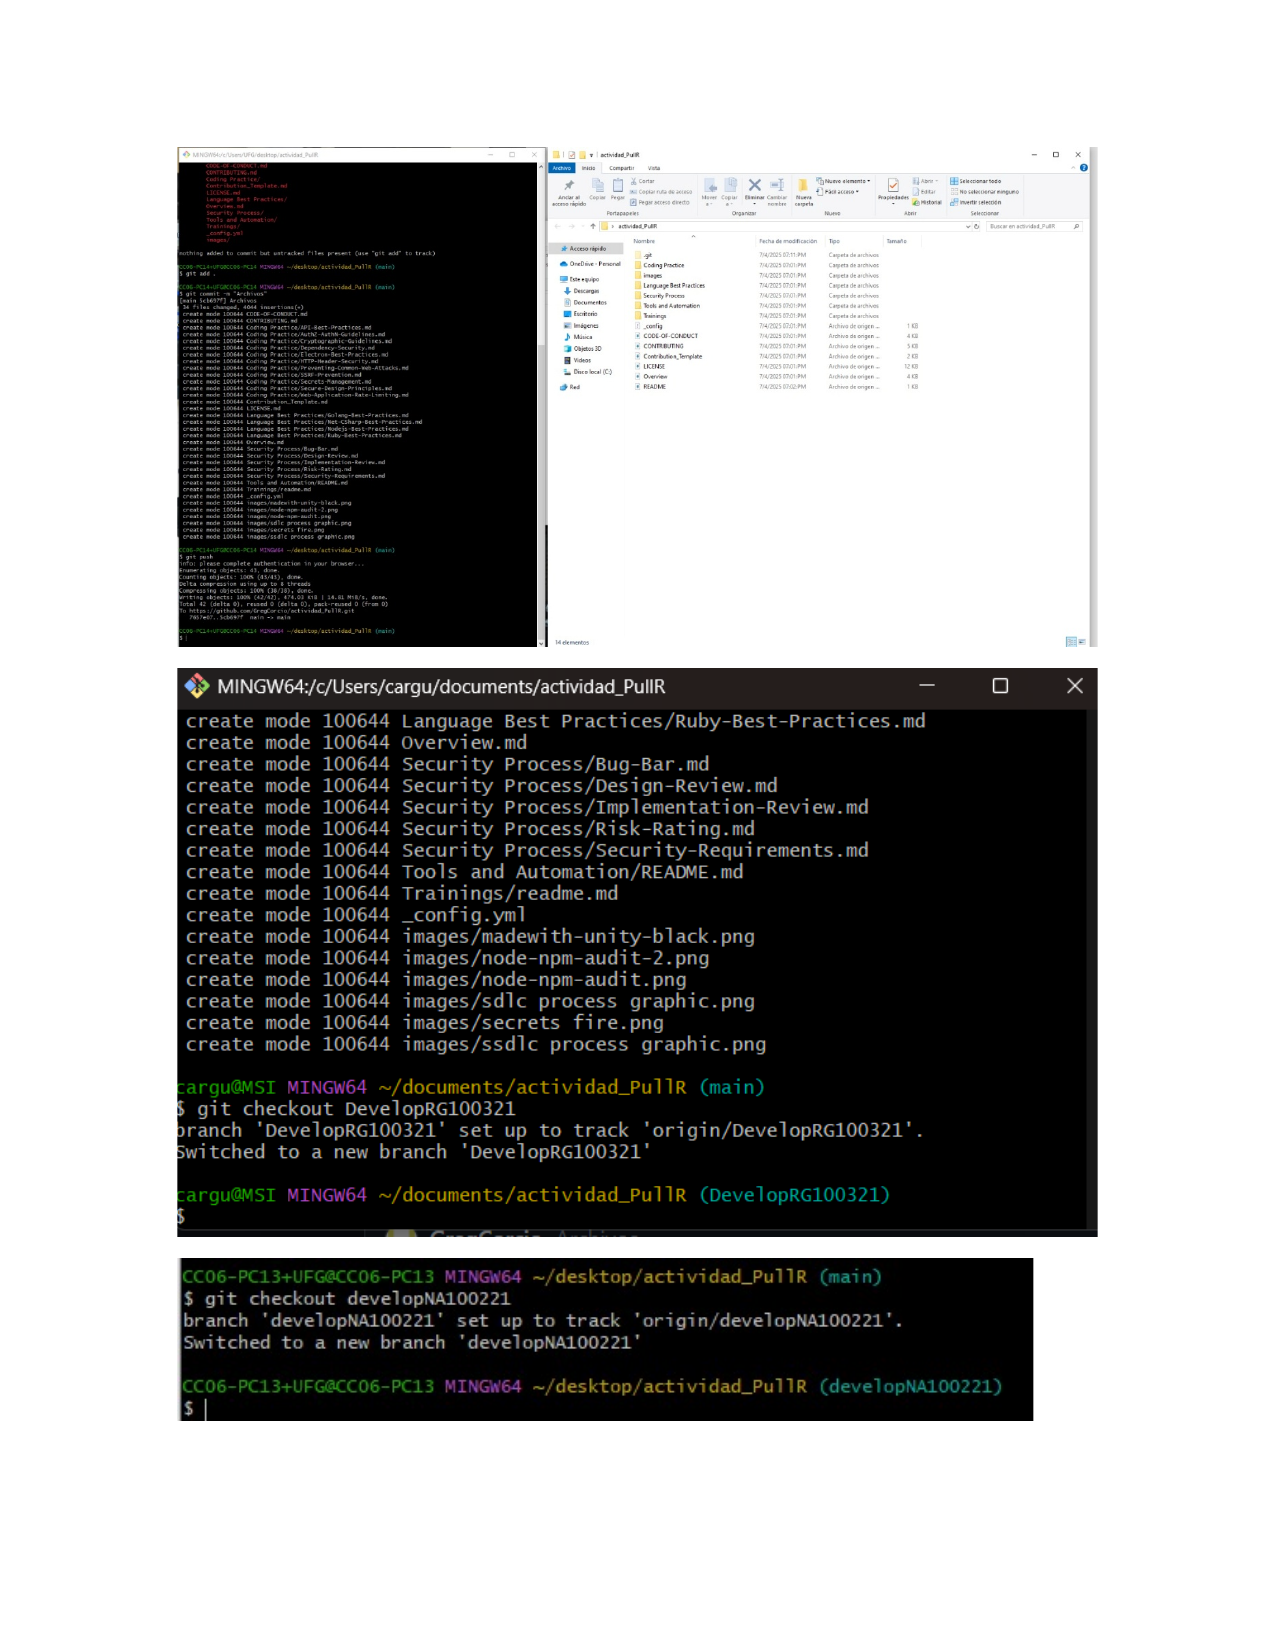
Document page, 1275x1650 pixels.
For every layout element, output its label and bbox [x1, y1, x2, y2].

picture [177, 1258, 1034, 1421]
picture [177, 668, 1098, 1237]
picture [177, 147, 1098, 647]
